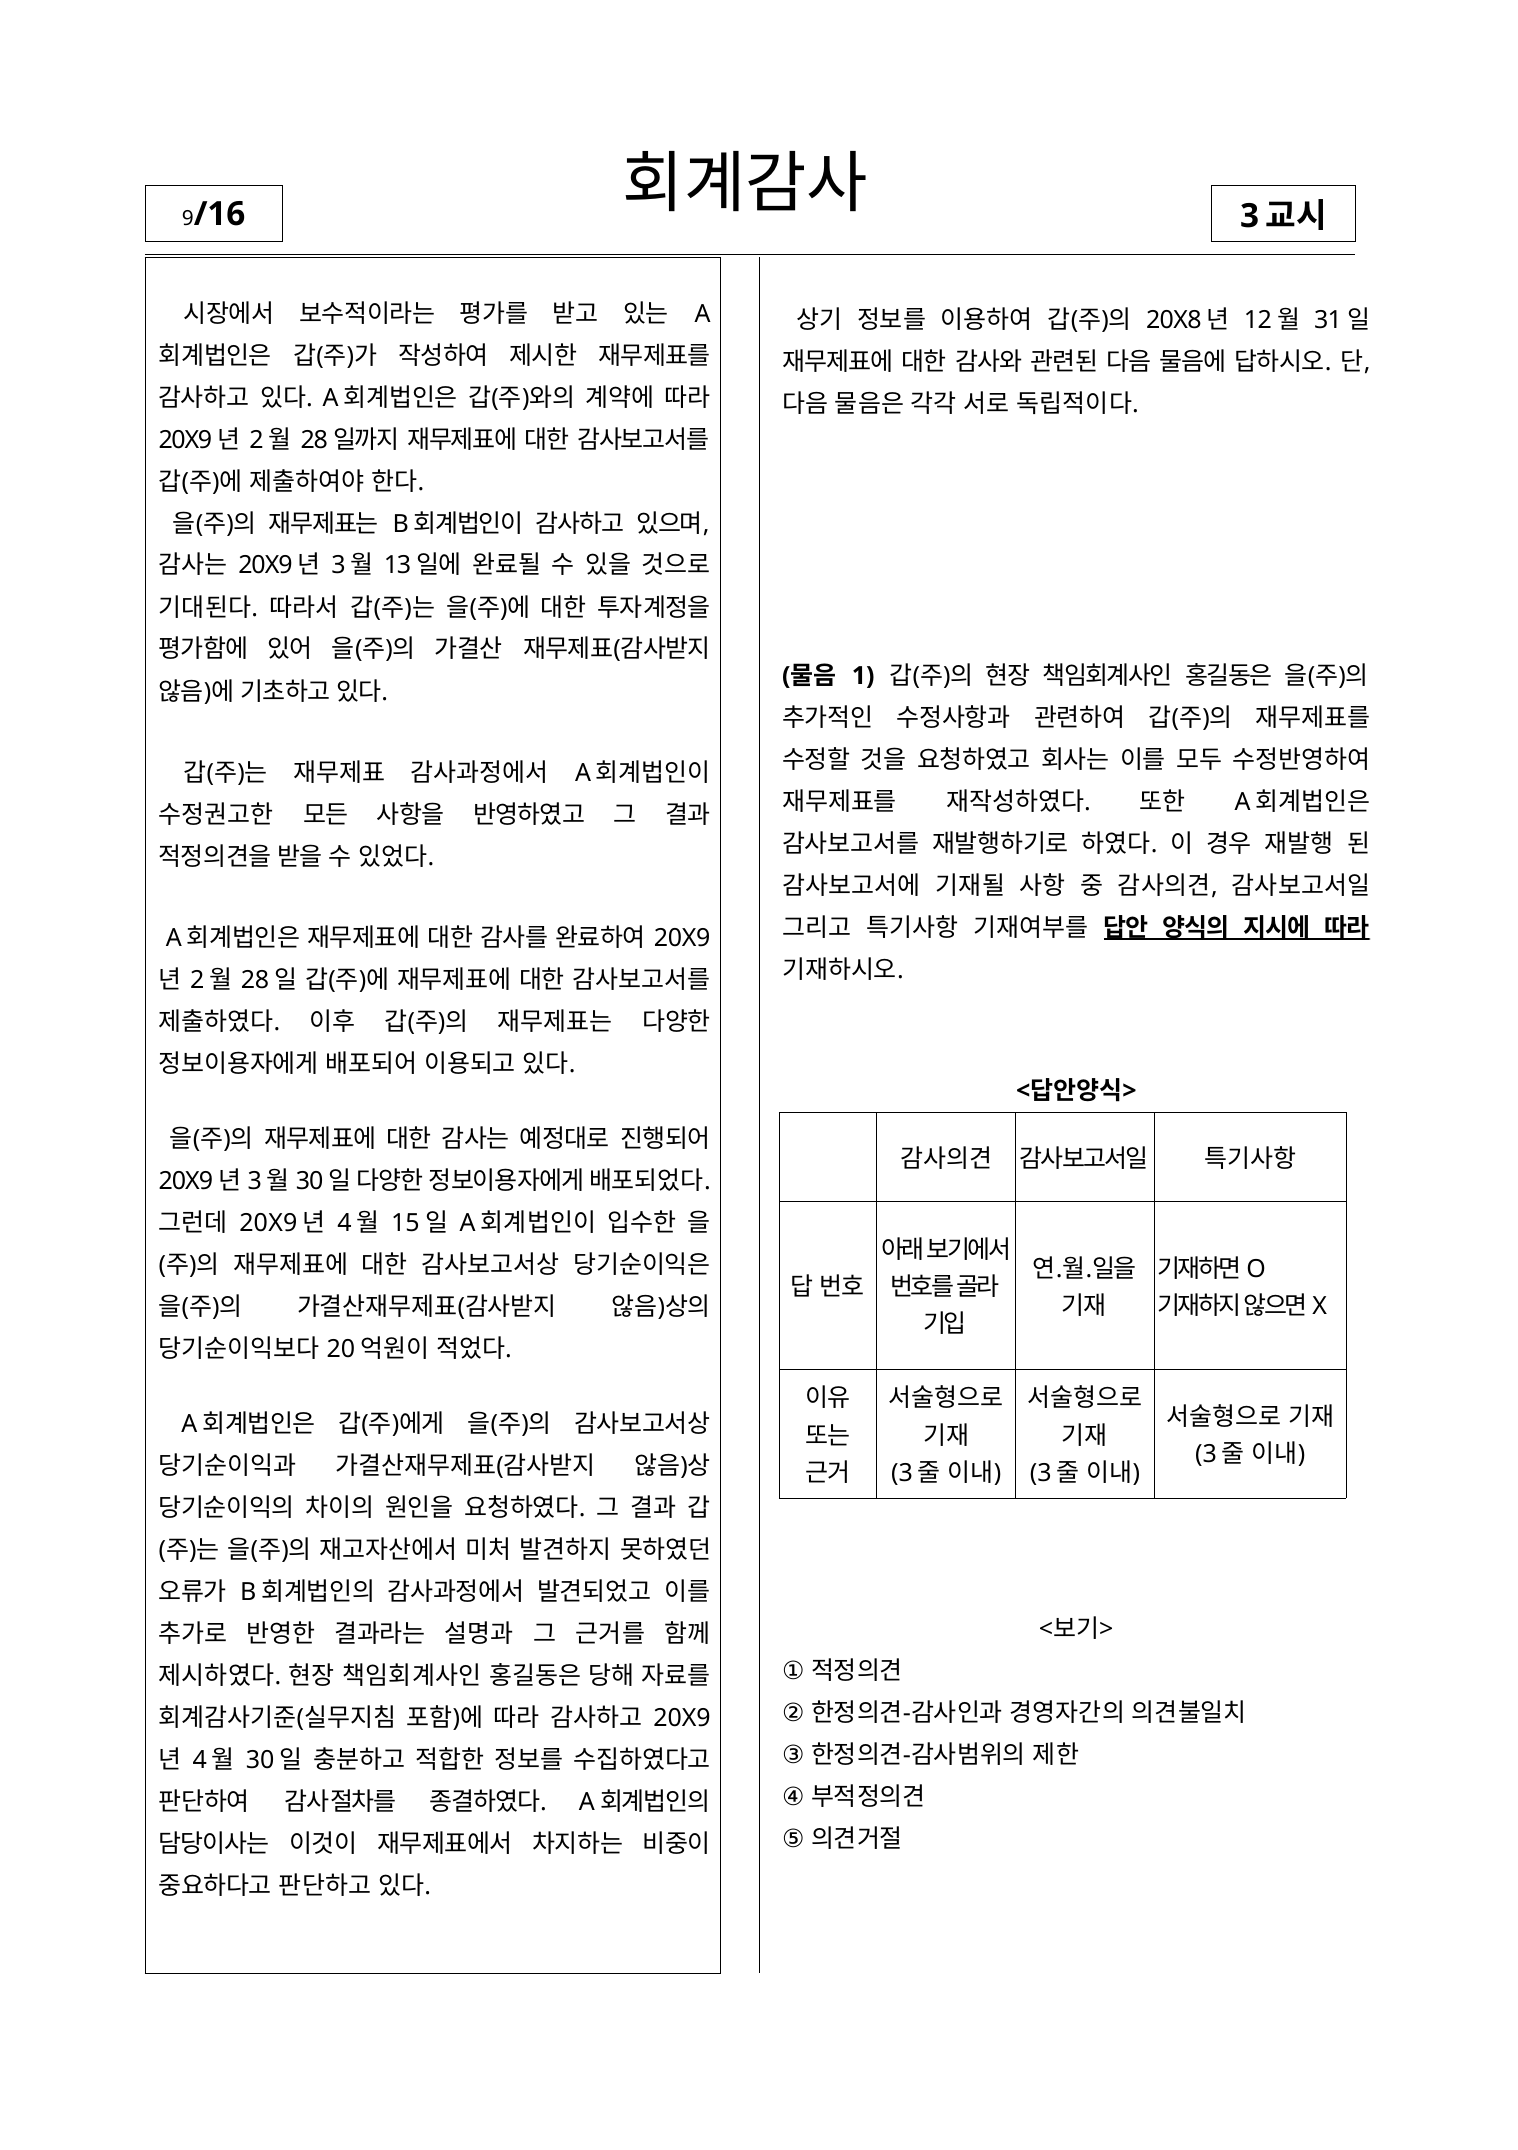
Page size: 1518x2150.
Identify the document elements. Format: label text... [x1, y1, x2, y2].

table_header 시장에서 보수적이라는 평가를 받고 있는 A회계법인은 갑(주)가 작성하여 제시한 재무제표를 감사하고 있다. A회계법인은 갑(주)와의 계약에 따라 20X9년 2월 28일까지 재무제표에 대한 감사보고서를 갑(주)에 제출하여야 한다. 을(주)의 재무제표는 B회계법인이 감사하고 있으며, 감사는 20X9년 3월 13일에 완료될 수 있을 것으로 기대된다. 따라서 갑(주)는 을(주)에 대한 투자계정을 평가함에 있어 을(주)의 가결산 재무제표(감사받지 않음)에 기초하고 있다. 갑(주)는 재무제표 감사과정에서 A회계법인이 수정권고한 모든 사항을 반영하였고 그 결과 적정의견을 받을 수 있었다. A회계법인은 재무제표에 대한 감사를 완료하여 20X9년 2월 28일 갑(주)에 재무제표에 대한 감사보고서를 제출하였다. 이후 갑(주)의 재무제표는 다양한 정보이용자에게 배포되어 이용되고 있다. 을(주)의 재무제표에 대한 감사는 예정대로 진행되어 20X9년 3월 30일 다양한 정보이용자에게 배포되었다. 그런데 20X9년 4월 15일 A회계법인이 입수한 을(주)의 재무제표에 대한 감사보고서상 당기순이익은 을(주)의 가결산재무제표(감사받지 않음)상의 당기순이익보다 20억원이 적었다. A회계법인은 갑(주)에게 을(주)의 감사보고서상 당기순이익과 가결산재무제표(감사받지 않음)상 당기순이익의 차이의 원인을 요청하였다. 그 결과 갑(주)는 을(주)의 재고자산에서 미처 발견하지 못하였던 오류가 B회계법인의 감사과정에서 발견되었고 이를 추가로 반영한 결과라는 설명과 그 근거를 함께 제시하였다. 현장 책임회계사인 홍길동은 당해 자료를 회계감사기준(실무지침 포함)에 따라 감사하고 20X9년 4월 30일 충분하고 적합한 정보를 수집하였다고 판단하여 감사절차를 종결하였다. A회계법인의 담당이사는 이것이 재무제표에서 차지하는 비중이 중요하다고 판단하고 있다. [146, 258, 720, 1973]
table_header 감사보고서일 [1016, 1113, 1154, 1201]
table_header 감사의견 [877, 1113, 1015, 1201]
text ① 적정의견 [782, 1650, 1370, 1687]
table_cell 연.월.일을 기재 [1016, 1202, 1154, 1369]
table_header 특기사항 [1155, 1113, 1346, 1201]
text <답안양식> [782, 1070, 1370, 1106]
text ② 한정의견-감사인과 경영자간의 의견불일치 [782, 1692, 1370, 1729]
text ③ 한정의견-감사범위의 제한 [782, 1734, 1370, 1771]
table_cell 답 번호 [780, 1202, 876, 1369]
text ⑤ 의견거절 [782, 1818, 1370, 1854]
text <보기> [782, 1608, 1370, 1645]
table_cell 서술형으로 기재 (3줄 이내) [877, 1370, 1015, 1498]
table_cell 서술형으로 기재 (3줄 이내) [1155, 1370, 1346, 1498]
table_cell 서술형으로 기재 (3줄 이내) [1016, 1370, 1154, 1498]
text ④ 부적정의견 [782, 1776, 1370, 1813]
table_cell 이유 또는 근거 [780, 1370, 876, 1498]
text 상기 정보를 이용하여 갑(주)의 20X8년 12월 31일 재무제표에 대한 감사와 관련된 다음 물음에 답하시오. 단, 다음 물음은 각각 서로 독립적이다. [782, 299, 1370, 419]
text (물음 1) 갑(주)의 현장 책임회계사인 홍길동은 을(주)의 추가적인 수정사항과 관련하여 갑(주)의 재무제표를 수정할 것을 요청하였고 회사는 이를 모두 수정반영하여 재무제표를 재작성하였다. 또한 A회계법인은 감사보고서를 재발행하기로 하였다. 이 경우 재발행 된 감사보고서에 기재될 사항 중 감사의견, 감사보고서일 그리고 특기사항 기재여부를 답안 양식의 지시에 따라 기재하시오. [782, 655, 1370, 985]
table_cell 기재하면 O 기재하지 않으면 X [1155, 1202, 1346, 1369]
table_cell 아래 보기에서 번호를 골라 기입 [877, 1202, 1015, 1369]
table_header [780, 1113, 876, 1201]
